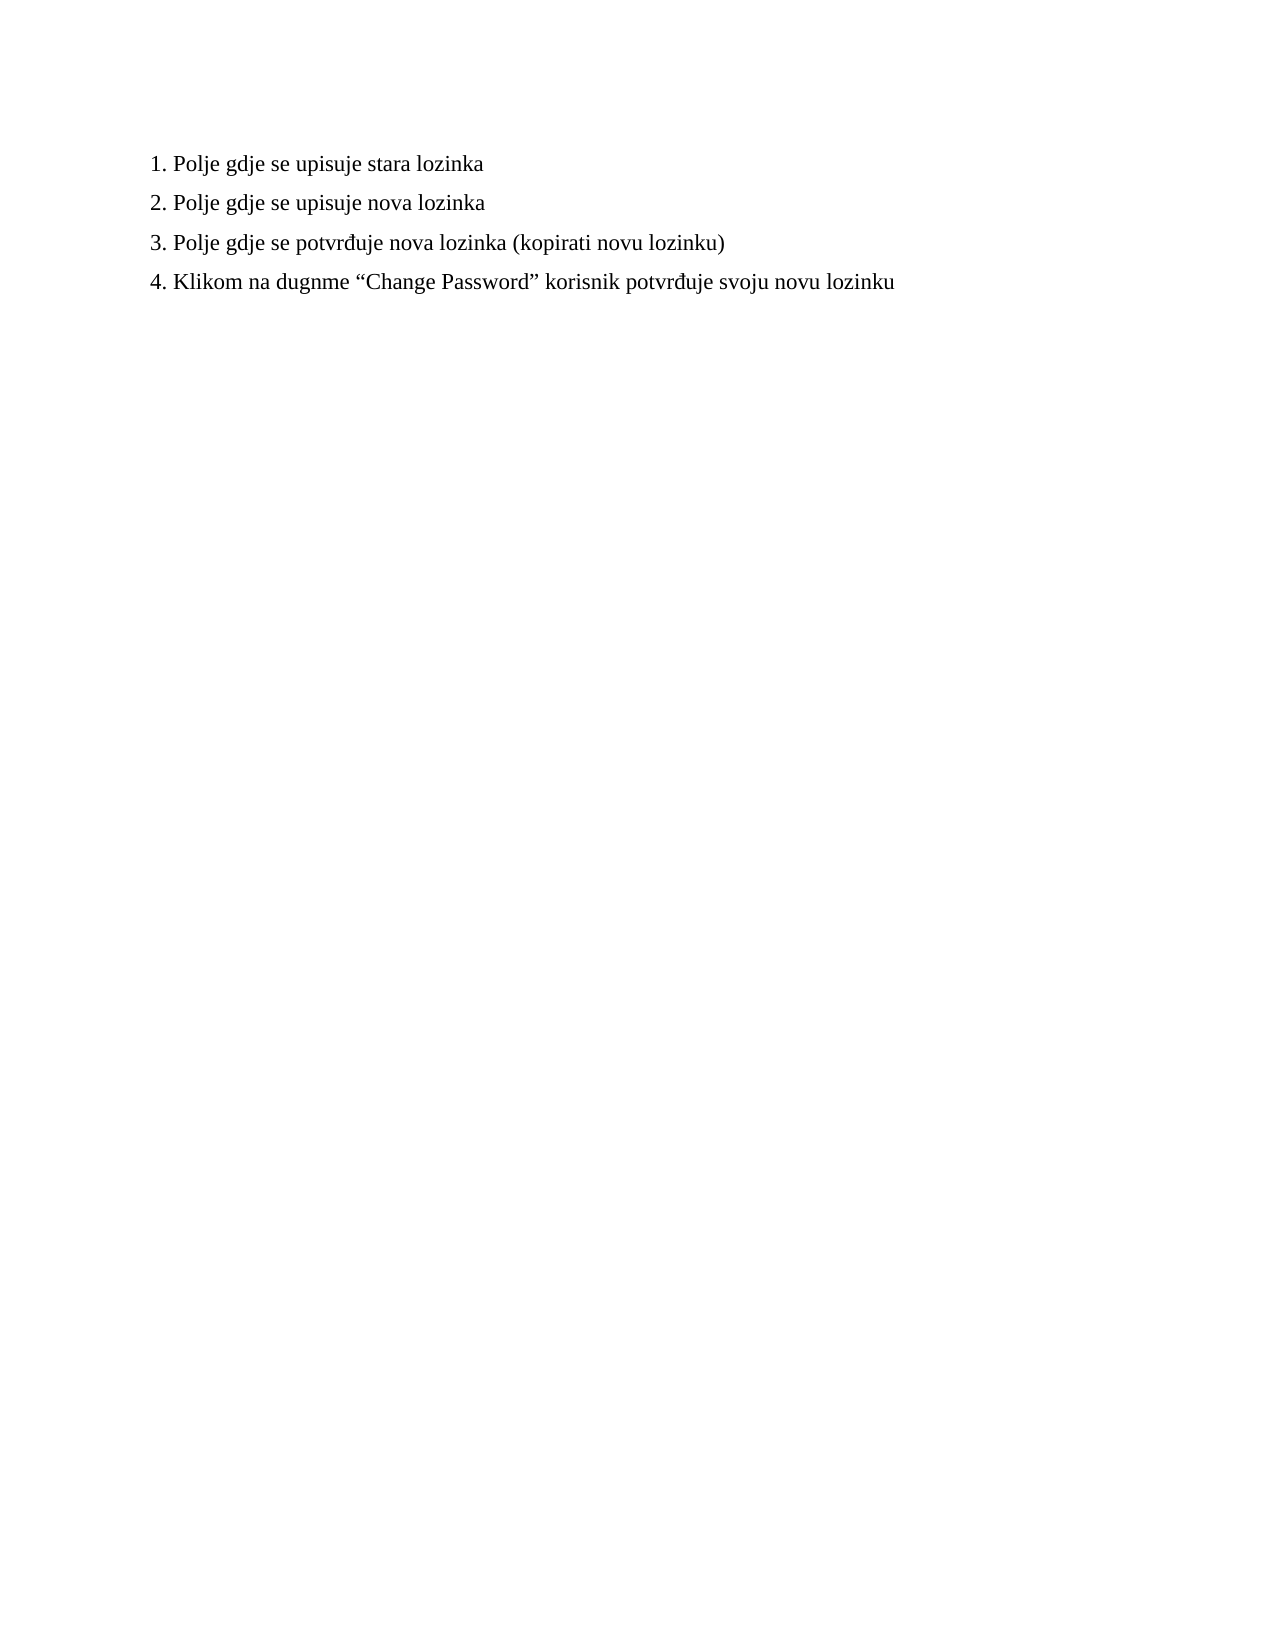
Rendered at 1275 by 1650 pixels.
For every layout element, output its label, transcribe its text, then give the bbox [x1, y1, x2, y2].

text 4. Klikom na dugnme “Change Password” korisnik potvrđuje svoju novu lozinku [150, 268, 1125, 295]
text 2. Polje gdje se upisuje nova lozinka [150, 189, 1125, 216]
text 3. Polje gdje se potvrđuje nova lozinka (kopirati novu lozinku) [150, 229, 1125, 255]
text 1. Polje gdje se upisuje stara lozinka [150, 150, 1125, 176]
